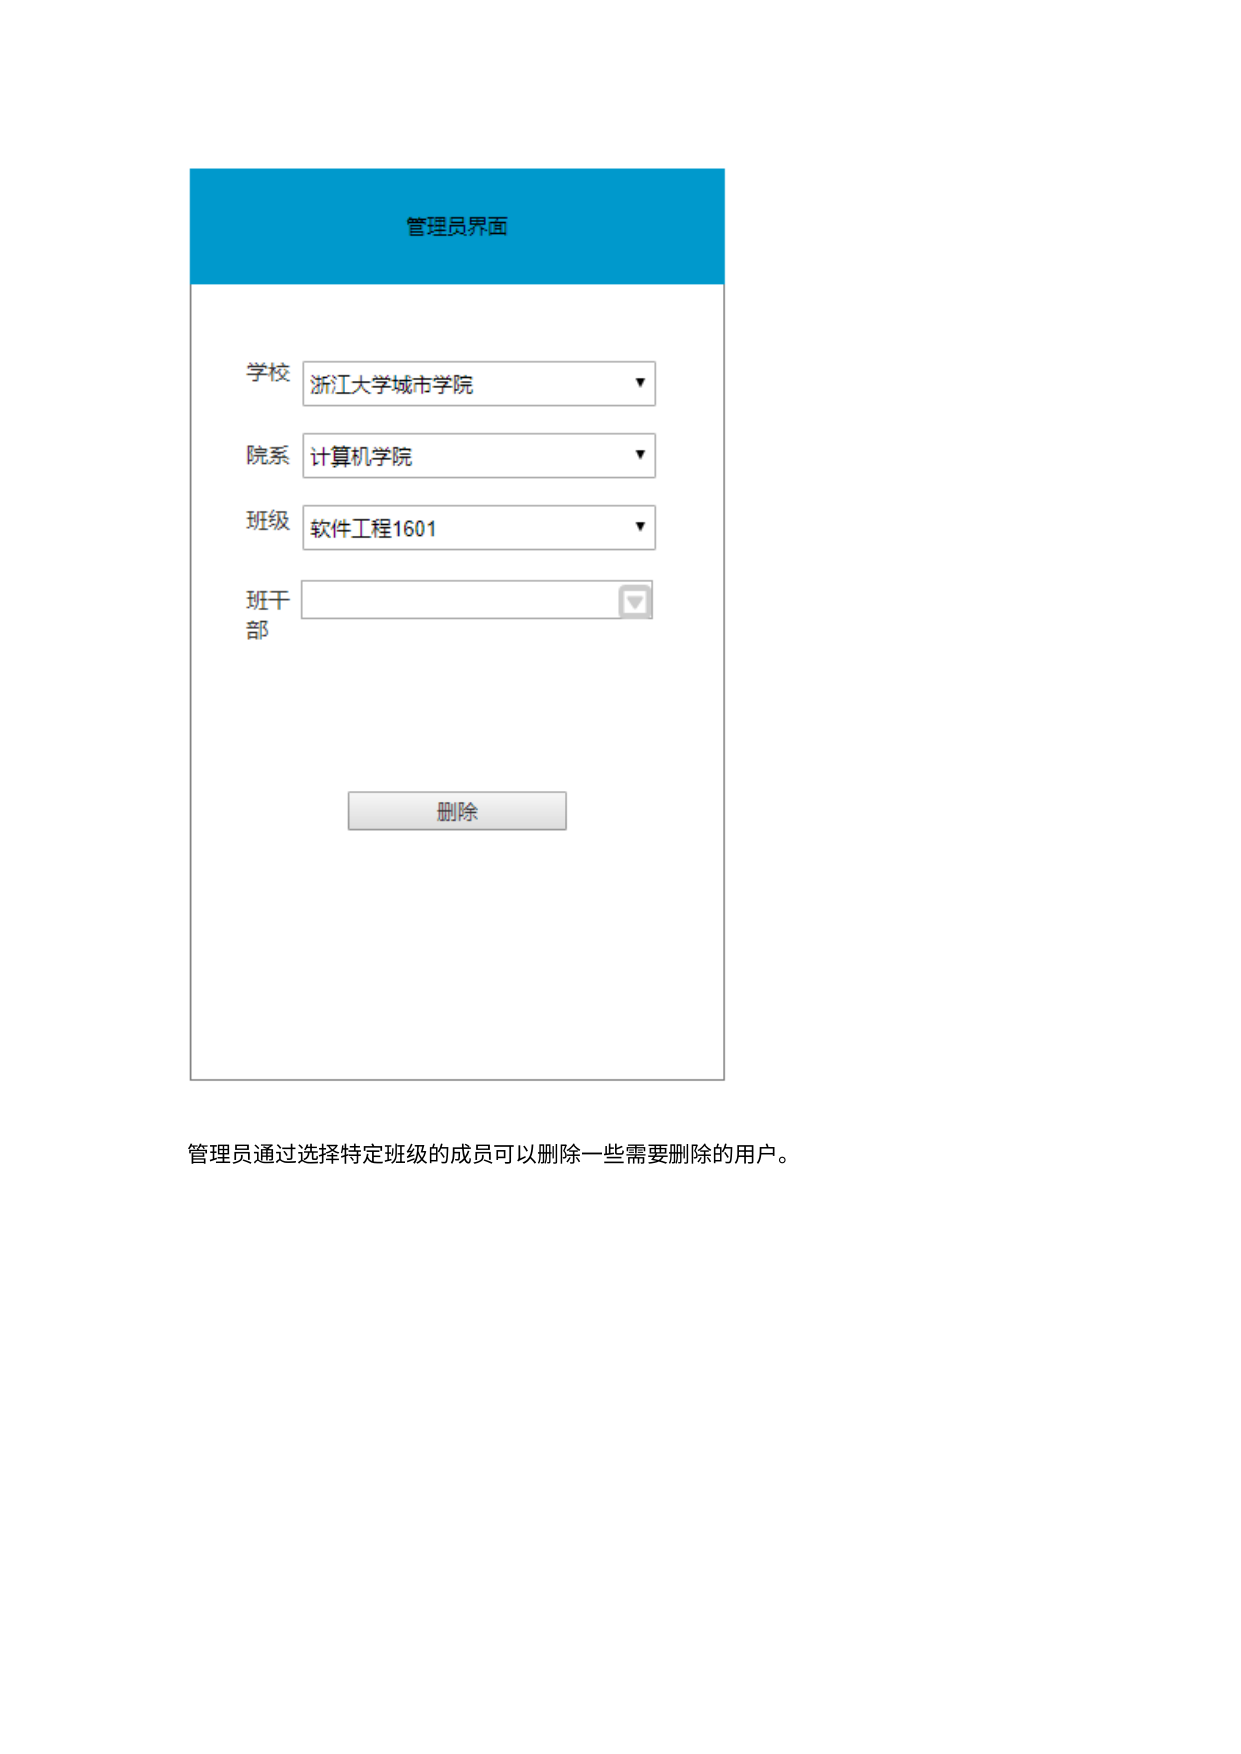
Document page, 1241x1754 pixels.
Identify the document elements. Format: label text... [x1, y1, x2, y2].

picture [187, 162, 733, 1092]
text 管理员通过选择特定班级的成员可以删除一些需要删除的用户。 [187, 1137, 1053, 1169]
